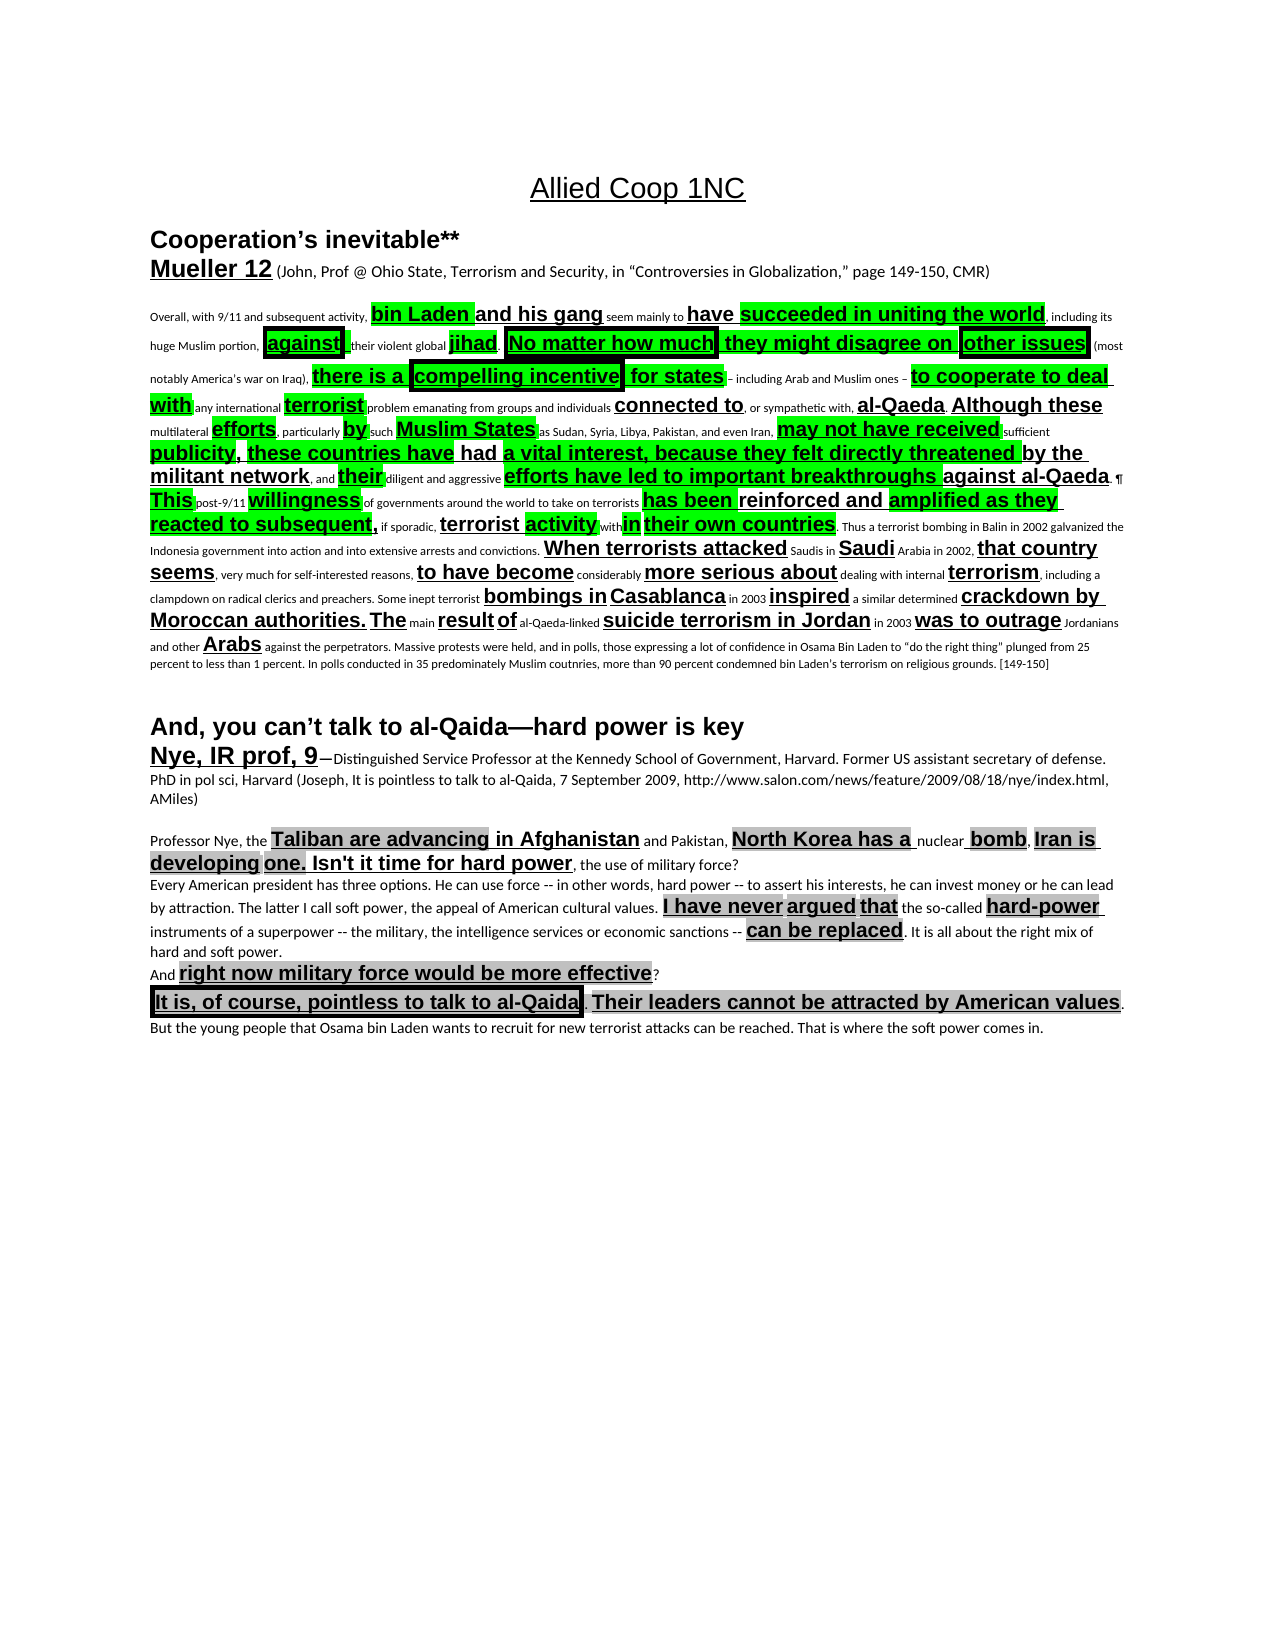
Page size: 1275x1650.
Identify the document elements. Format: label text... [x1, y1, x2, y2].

text Every American president has three options. He can use force -- in other words, hard power -- to assert his interests, he can invest money or he can lead by attraction. The latter I call soft power, the appeal of American cultural values. I have never argued that the so-called hard-power instruments of a superpower -- the military, the intelligence services or economic sanctions -- can be replaced. It is all about the right mix of hard and soft power. [150, 875, 1125, 961]
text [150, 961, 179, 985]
text Mueller 12 (John, Prof @ Ohio State, Terrorism and Security, in “Controversies in Globalization,” page 149-150, CMR) [150, 254, 1125, 283]
subtitle Allied Coop 1NC [150, 171, 1125, 204]
subtitle And, you can’t talk to al-Qaida—hard power is key [150, 712, 1125, 741]
text It is, of course, pointless to talk to al-Qaida. Their leaders cannot be attracted by American values. But the young people that Osama bin Laden wants to recruit for new terrorist attacks can be reached. That is where the soft power comes in. [150, 985, 1125, 1037]
text Professor Nye, the Taliban are advancing in Afghanistan and Pakistan, North Korea has a nuclear bomb, Iran is developing one. Isn't it time for hard power, the use of military force? [306, 827, 1125, 875]
text Nye, IR prof, 9—Distinguished Service Professor at the Kennedy School of Government, Harvard. Former US assistant secretary of defense. PhD in pol sci, Harvard (Joseph, It is pointless to talk to al-Qaida, 7 September 2009, http://www.salon.com/news/feature/2009/08/18/nye/index.html, AMiles) [150, 741, 1125, 808]
text And right now military force would be more effective? [652, 961, 1125, 985]
text Overall, with 9/11 and subsequent activity, bin Laden and his gang seem mainly to have succeeded in uniting the world, including its huge Muslim portion, against their violent global jihad. No matter how much they might disagree on other issues (most notably America’s war on Iraq), there is a compelling incentive for states – including Arab and Muslim ones – to cooperate to deal with any international terrorist problem emanating from groups and individuals connected to, or sympathetic with, al-Qaeda. Although these multilateral efforts, particularly by such Muslim States as Sudan, Syria, Libya, Pakistan, and even Iran, may not have received sufficient publicity, these countries have had a vital interest, because they felt directly threatened by the militant network, and their diligent and aggressive efforts have led to important breakthroughs against al-Qaeda. ¶ This post-9/11 willingness of governments around the world to take on terrorists has been reinforced and amplified as they reacted to subsequent, if sporadic, terrorist activity within their own countries. Thus a terrorist bombing in Balin in 2002 galvanized the Indonesia government into action and into extensive arrests and convictions. When terrorists attacked Saudis in Saudi Arabia in 2002, that country seems, very much for self-interested reasons, to have become considerably more serious about dealing with internal terrorism, including a clampdown on radical clerics and preachers. Some inept terrorist bombings in Casablanca in 2003 inspired a similar determined crackdown by Moroccan authorities. The main result of al-Qaeda-linked suicide terrorism in Jordan in 2003 was to outrage Jordanians and other Arabs against the perpetrators. Massive protests were held, and in polls, those expressing a lot of confidence in Osama Bin Laden to “do the right thing” plunged from 25 percent to less than 1 percent. In polls conducted in 35 predominately Muslim coutnries, more than 90 percent condemned bin Laden’s terrorism on religious grounds. [149-150] [150, 302, 1125, 671]
subtitle Cooperation’s inevitable** [150, 225, 1125, 254]
